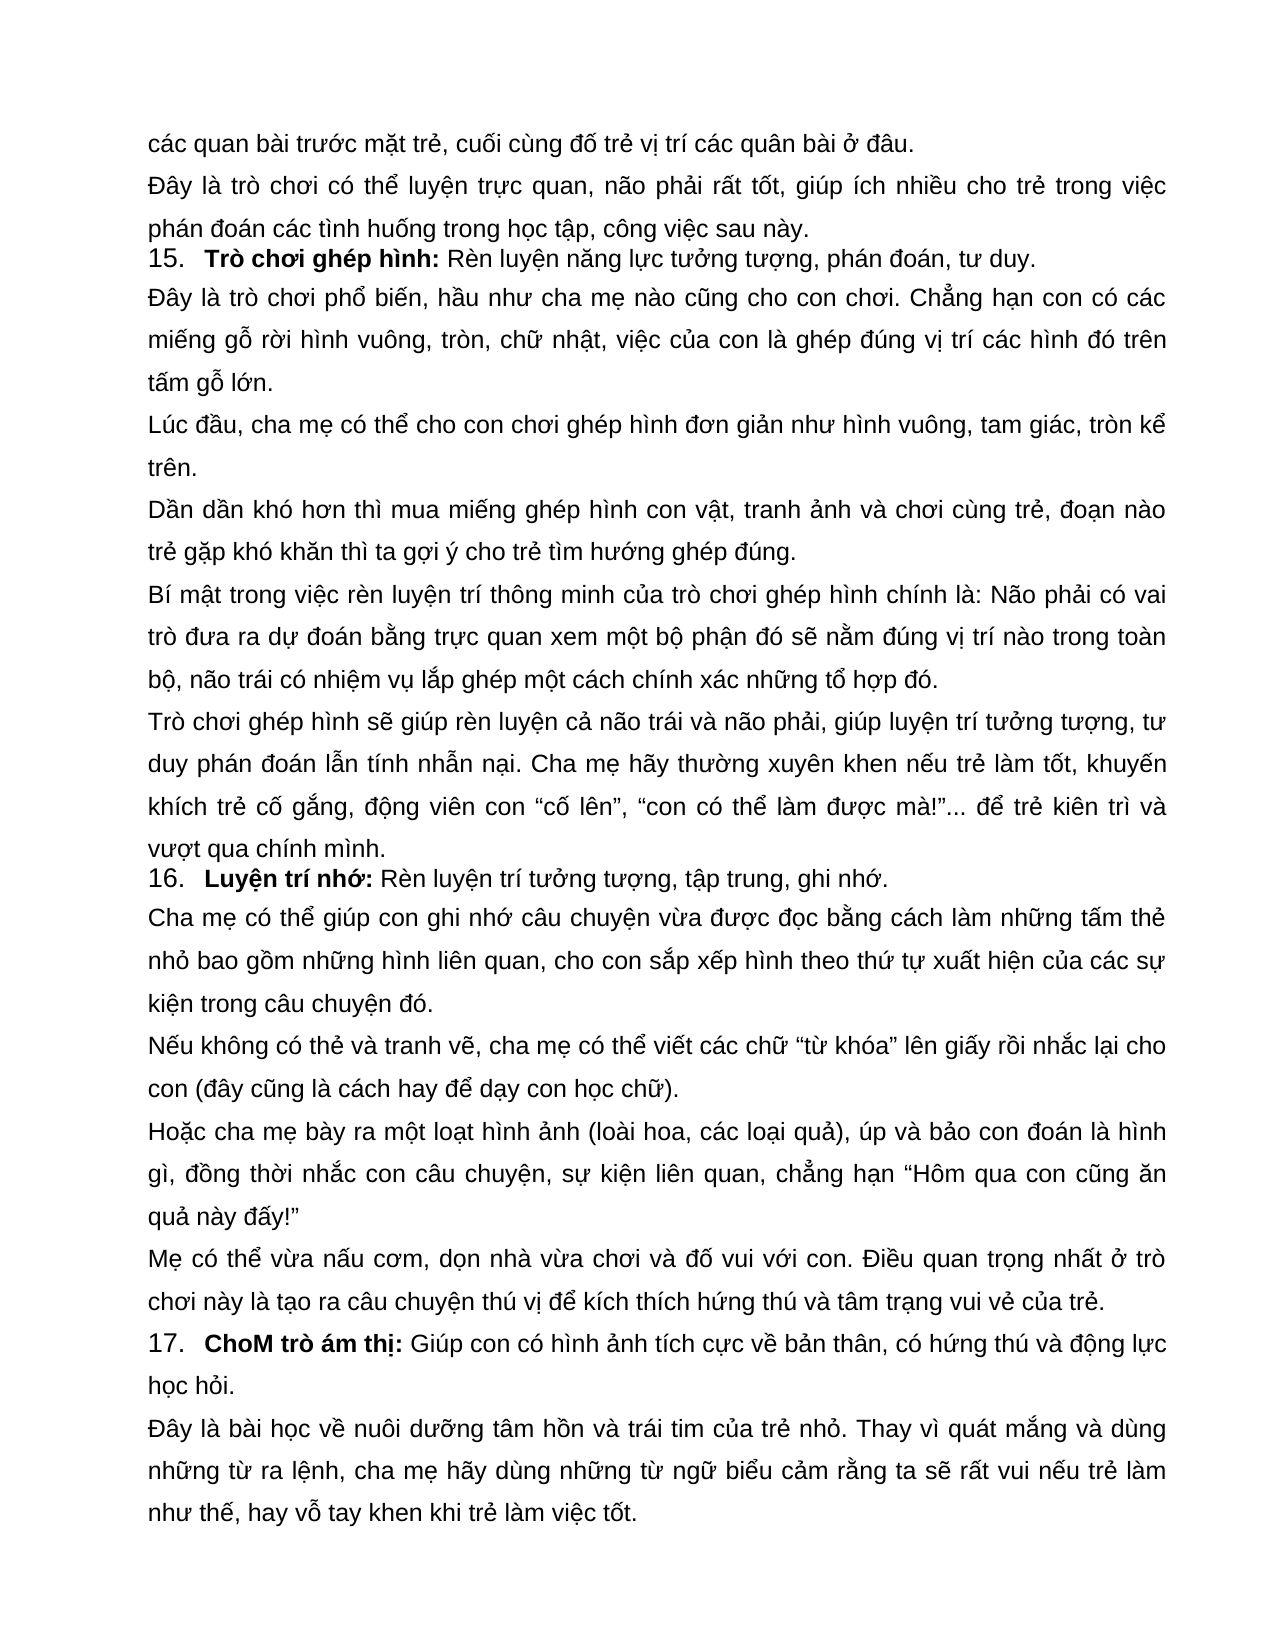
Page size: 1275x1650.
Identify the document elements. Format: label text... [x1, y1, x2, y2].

text Dần dần khó hơn thì mua miếng ghép hình con vật, tranh ảnh và chơi cùng trẻ, đoạn nào trẻ gặp khó khăn thì ta gợi ý cho trẻ tìm hướng ghép đúng. [148, 485, 1169, 569]
text Nếu không có thẻ và tranh vẽ, cha mẹ có thể viết các chữ “từ khóa” lên giấy rồi nhắc lại cho con (đây cũng là cách hay để dạy con học chữ). [148, 1021, 1169, 1106]
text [148, 118, 1169, 161]
list Trò chơi ghép hình: Rèn luyện năng lực tưởng tượng, phán đoán, tư duy. [148, 246, 1169, 273]
list ChoM trò ám thị: Giúp con có hình ảnh tích cực về bản thân, có hứng thú và động lực học hỏi. [148, 1319, 1169, 1403]
text Lúc đầu, cha mẹ có thể cho con chơi ghép hình đơn giản như hình vuông, tam giác, tròn kể trên. [148, 399, 1169, 485]
text Đây là trò chơi có thể luyện trực quan, não phải rất tốt, giúp ích nhiều cho trẻ trong việc phán đoán các tình huống trong học tập, công việc sau này. [148, 161, 1169, 246]
text Mẹ có thể vừa nấu cơm, dọn nhà vừa chơi và đố vui với con. Điều quan trọng nhất ở trò chơi này là tạo ra câu chuyện thú vị để kích thích hứng thú và tâm trạng vui vẻ của trẻ. [148, 1234, 1169, 1319]
list Luyện trí nhớ: Rèn luyện trí tưởng tượng, tập trung, ghi nhớ. [148, 866, 1169, 893]
text Hoặc cha mẹ bày ra một loạt hình ảnh (loài hoa, các loại quả), úp và bảo con đoán là hình gì, đồng thời nhắc con câu chuyện, sự kiện liên quan, chẳng hạn “Hôm qua con cũng ăn quả này đấy!” [148, 1106, 1169, 1234]
text Đây là trò chơi phổ biến, hầu như cha mẹ nào cũng cho con chơi. Chẳng hạn con có các miếng gỗ rời hình vuông, tròn, chữ nhật, việc của con là ghép đúng vị trí các hình đó trên tấm gỗ lớn. [148, 273, 1169, 399]
text Bí mật trong việc rèn luyện trí thông minh của trò chơi ghép hình chính là: Não phải có vai trò đưa ra dự đoán bằng trực quan xem một bộ phận đó sẽ nằm đúng vị trí nào trong toàn bộ, não trái có nhiệm vụ lắp ghép một cách chính xác những tổ hợp đó. [148, 569, 1169, 697]
text Cha mẹ có thể giúp con ghi nhớ câu chuyện vừa được đọc bằng cách làm những tấm thẻ nhỏ bao gồm những hình liên quan, cho con sắp xếp hình theo thứ tự xuất hiện của các sự kiện trong câu chuyện đó. [148, 893, 1169, 1021]
text Trò chơi ghép hình sẽ giúp rèn luyện cả não trái và não phải, giúp luyện trí tưởng tượng, tư duy phán đoán lẫn tính nhẫn nại. Cha mẹ hãy thường xuyên khen nếu trẻ làm tốt, khuyến khích trẻ cố gắng, động viên con “cố lên”, “con có thể làm được mà!”... để trẻ kiên trì và vượt qua chính mình. [148, 697, 1169, 866]
text Đây là bài học về nuôi dưỡng tâm hồn và trái tim của trẻ nhỏ. Thay vì quát mắng và dùng những từ ra lệnh, cha mẹ hãy dùng những từ ngữ biểu cảm rằng ta sẽ rất vui nếu trẻ làm như thế, hay vỗ tay khen khi trẻ làm việc tốt. [148, 1403, 1169, 1530]
